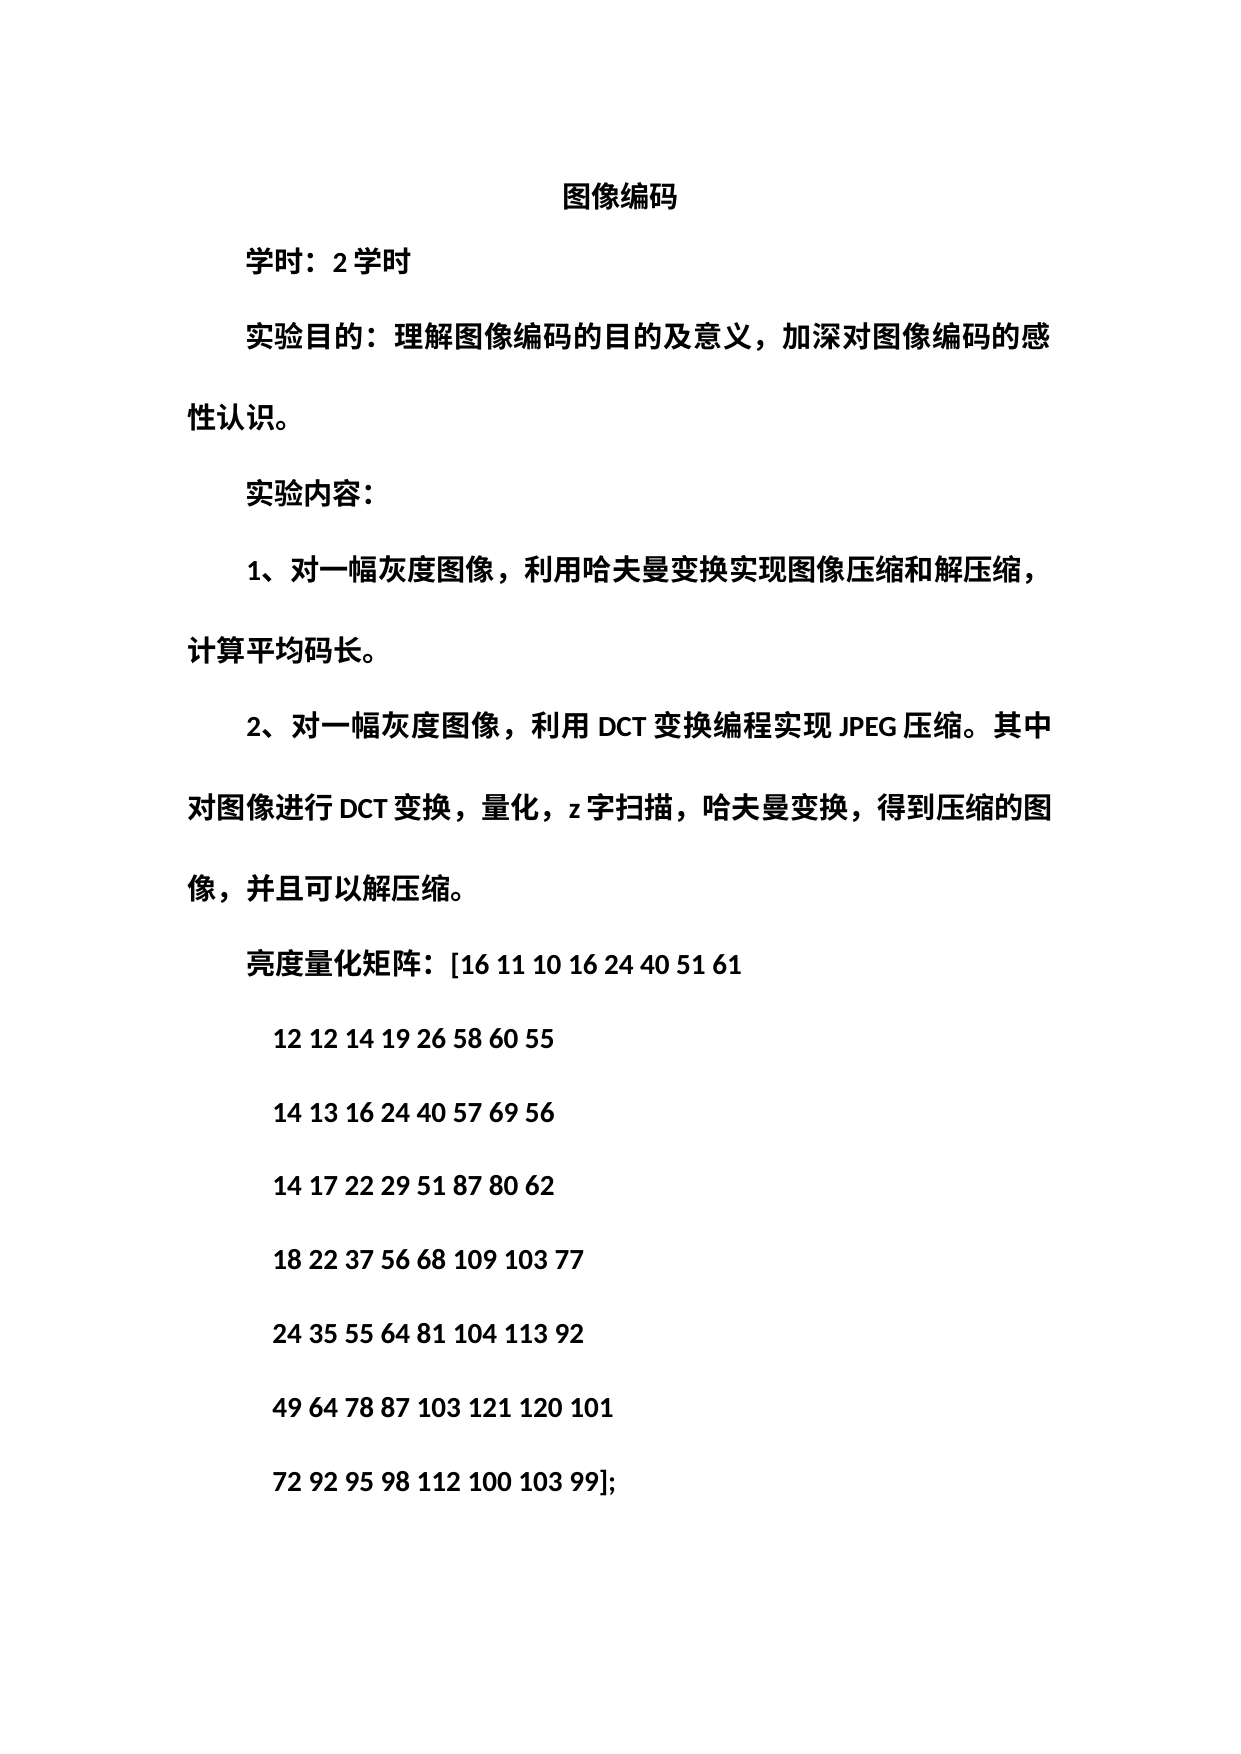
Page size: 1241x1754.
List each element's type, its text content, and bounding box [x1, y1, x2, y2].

text 18 22 37 56 68 109 103 77 [187, 1227, 1053, 1292]
text 49 64 78 87 103 121 120 101 [187, 1374, 1053, 1439]
text 72 92 95 98 112 100 103 99]; [187, 1448, 1053, 1513]
text 亮度量化矩阵：[16 11 10 16 24 40 51 61 [187, 929, 1053, 994]
text 24 35 55 64 81 104 113 92 [187, 1301, 1053, 1366]
text 1、对一幅灰度图像，利用哈夫曼变换实现图像压缩和解压缩，计算平均码长。 [187, 535, 1053, 681]
text 图像编码 [187, 162, 1053, 227]
text 12 12 14 19 26 58 60 55 [187, 1005, 1053, 1070]
text 2、对一幅灰度图像，利用DCT变换编程实现JPEG压缩。其中对图像进行DCT变换，量化，z字扫描，哈夫曼变换，得到压缩的图像，并且可以解压缩。 [187, 692, 1053, 919]
text 14 17 22 29 51 87 80 62 [187, 1153, 1053, 1218]
text 实验内容： [187, 459, 1053, 524]
text 14 13 16 24 40 57 69 56 [187, 1079, 1053, 1144]
text 实验目的：理解图像编码的目的及意义，加深对图像编码的感性认识。 [187, 302, 1053, 449]
text 学时：2学时 [187, 227, 1053, 292]
